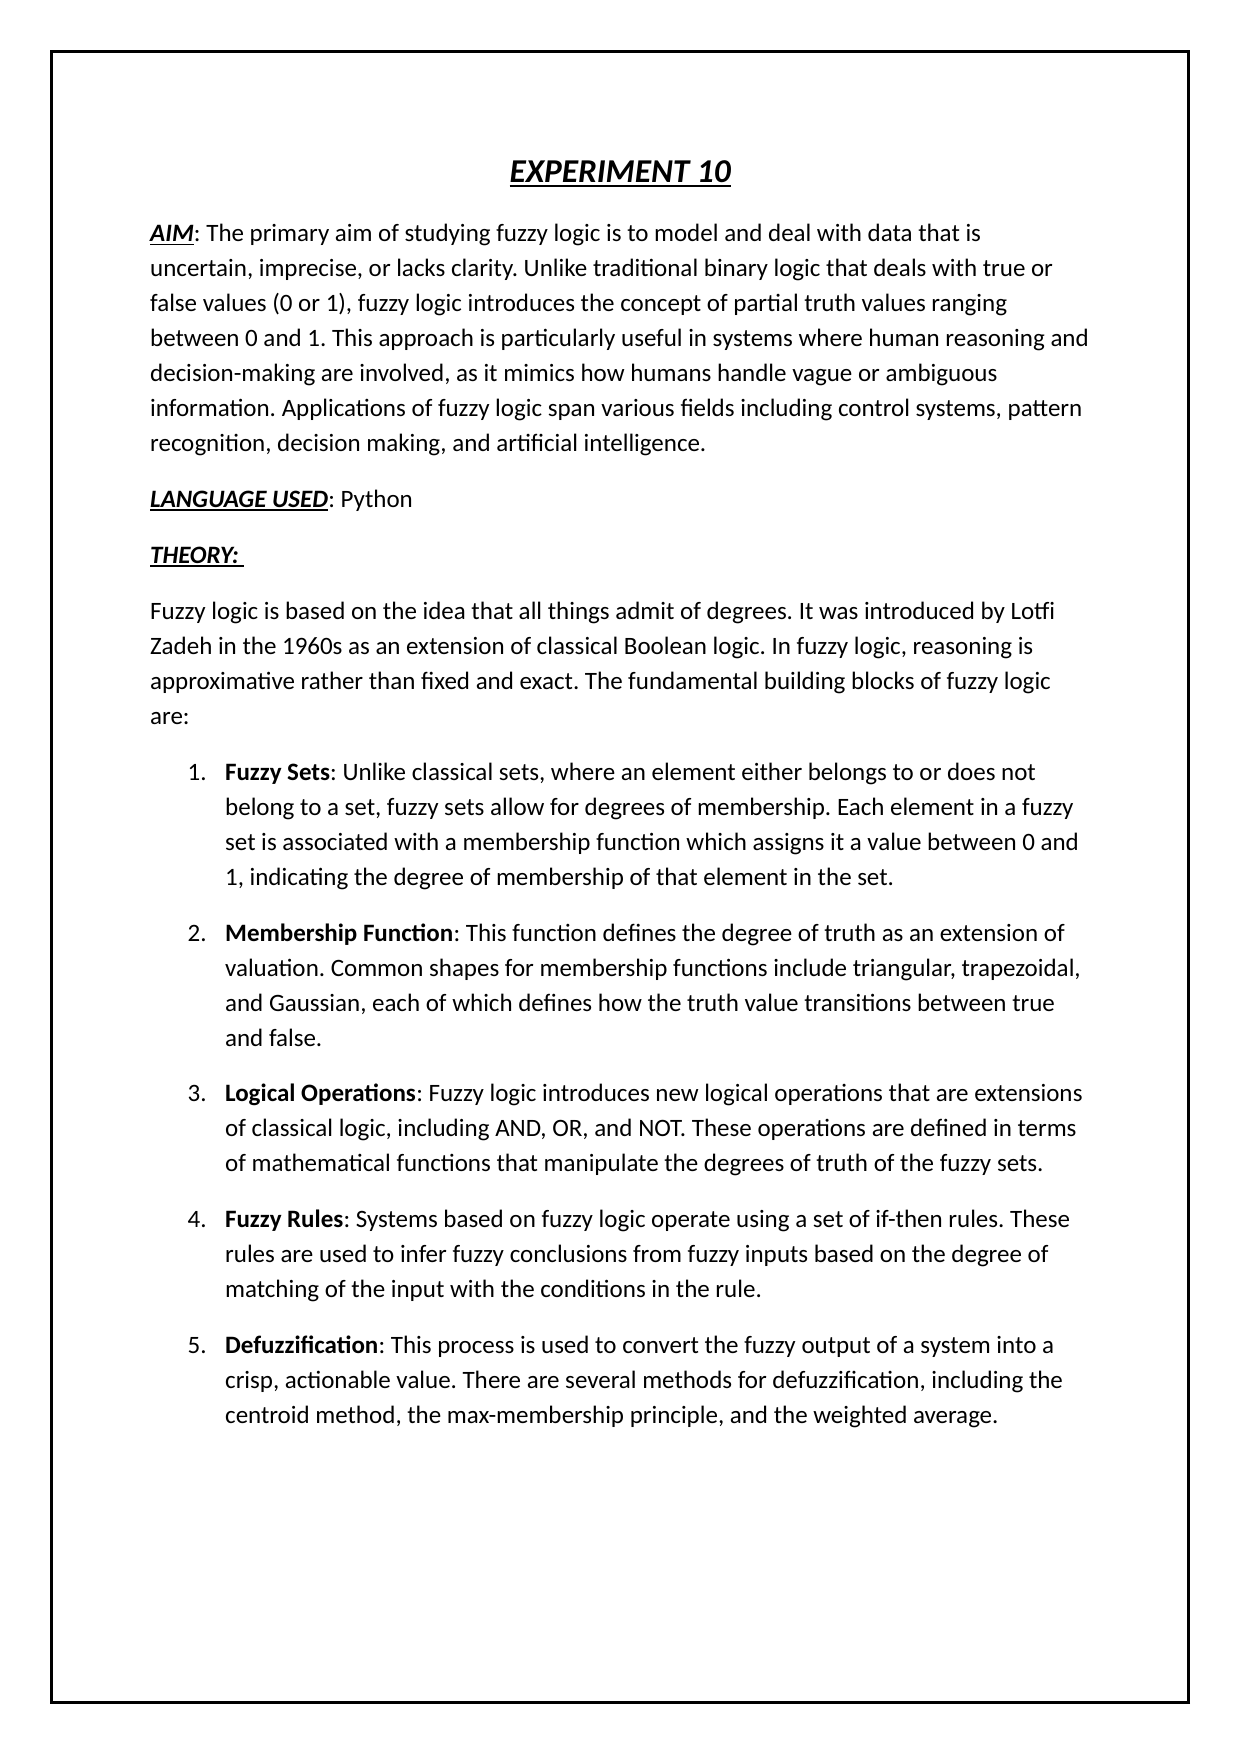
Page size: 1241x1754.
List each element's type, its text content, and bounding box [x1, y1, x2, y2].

text EXPERIMENT 10 [150, 150, 1090, 191]
text THEORY: [150, 539, 1090, 570]
text AIM: The primary aim of studying fuzzy logic is to model and deal with data that is uncertain, imprecise, or lacks clarity. Unlike traditional binary logic that deals with true or false values (0 or 1), fuzzy logic introduces the concept of partial truth values ranging between 0 and 1. This approach is particularly useful in systems where human reasoning and decision-making are involved, as it mimics how humans handle vague or ambiguous information. Applications of fuzzy logic span various fields including control systems, pattern recognition, decision making, and artificial intelligence. [150, 218, 1090, 458]
list Membership Function: This function defines the degree of truth as an extension of valuation. Common shapes for membership functions include triangular, trapezoidal, and Gaussian, each of which defines how the truth value transitions between true and false. [187, 917, 1090, 1052]
list Fuzzy Sets: Unlike classical sets, where an element either belongs to or does not belong to a set, fuzzy sets allow for degrees of membership. Each element in a fuzzy set is associated with a membership function which assigns it a value between 0 and 1, indicating the degree of membership of that element in the set. [187, 756, 1090, 891]
text Fuzzy logic is based on the idea that all things admit of degrees. It was introduced by Lotfi Zadeh in the 1960s as an extension of classical Boolean logic. In fuzzy logic, reasoning is approximative rather than fixed and exact. The fundamental building blocks of fuzzy logic are: [150, 595, 1090, 731]
list Fuzzy Rules: Systems based on fuzzy logic operate using a set of if-then rules. These rules are used to infer fuzzy conclusions from fuzzy inputs based on the degree of matching of the input with the conditions in the rule. [187, 1203, 1090, 1304]
list Defuzzification: This process is used to convert the fuzzy output of a system into a crisp, actionable value. There are several methods for defuzzification, including the centroid method, the max-membership principle, and the weighted average. [187, 1329, 1090, 1430]
text LANGUAGE USED: Python [150, 483, 1090, 514]
list Logical Operations: Fuzzy logic introduces new logical operations that are extensions of classical logic, including AND, OR, and NOT. These operations are defined in terms of mathematical functions that manipulate the degrees of truth of the fuzzy sets. [187, 1078, 1090, 1178]
